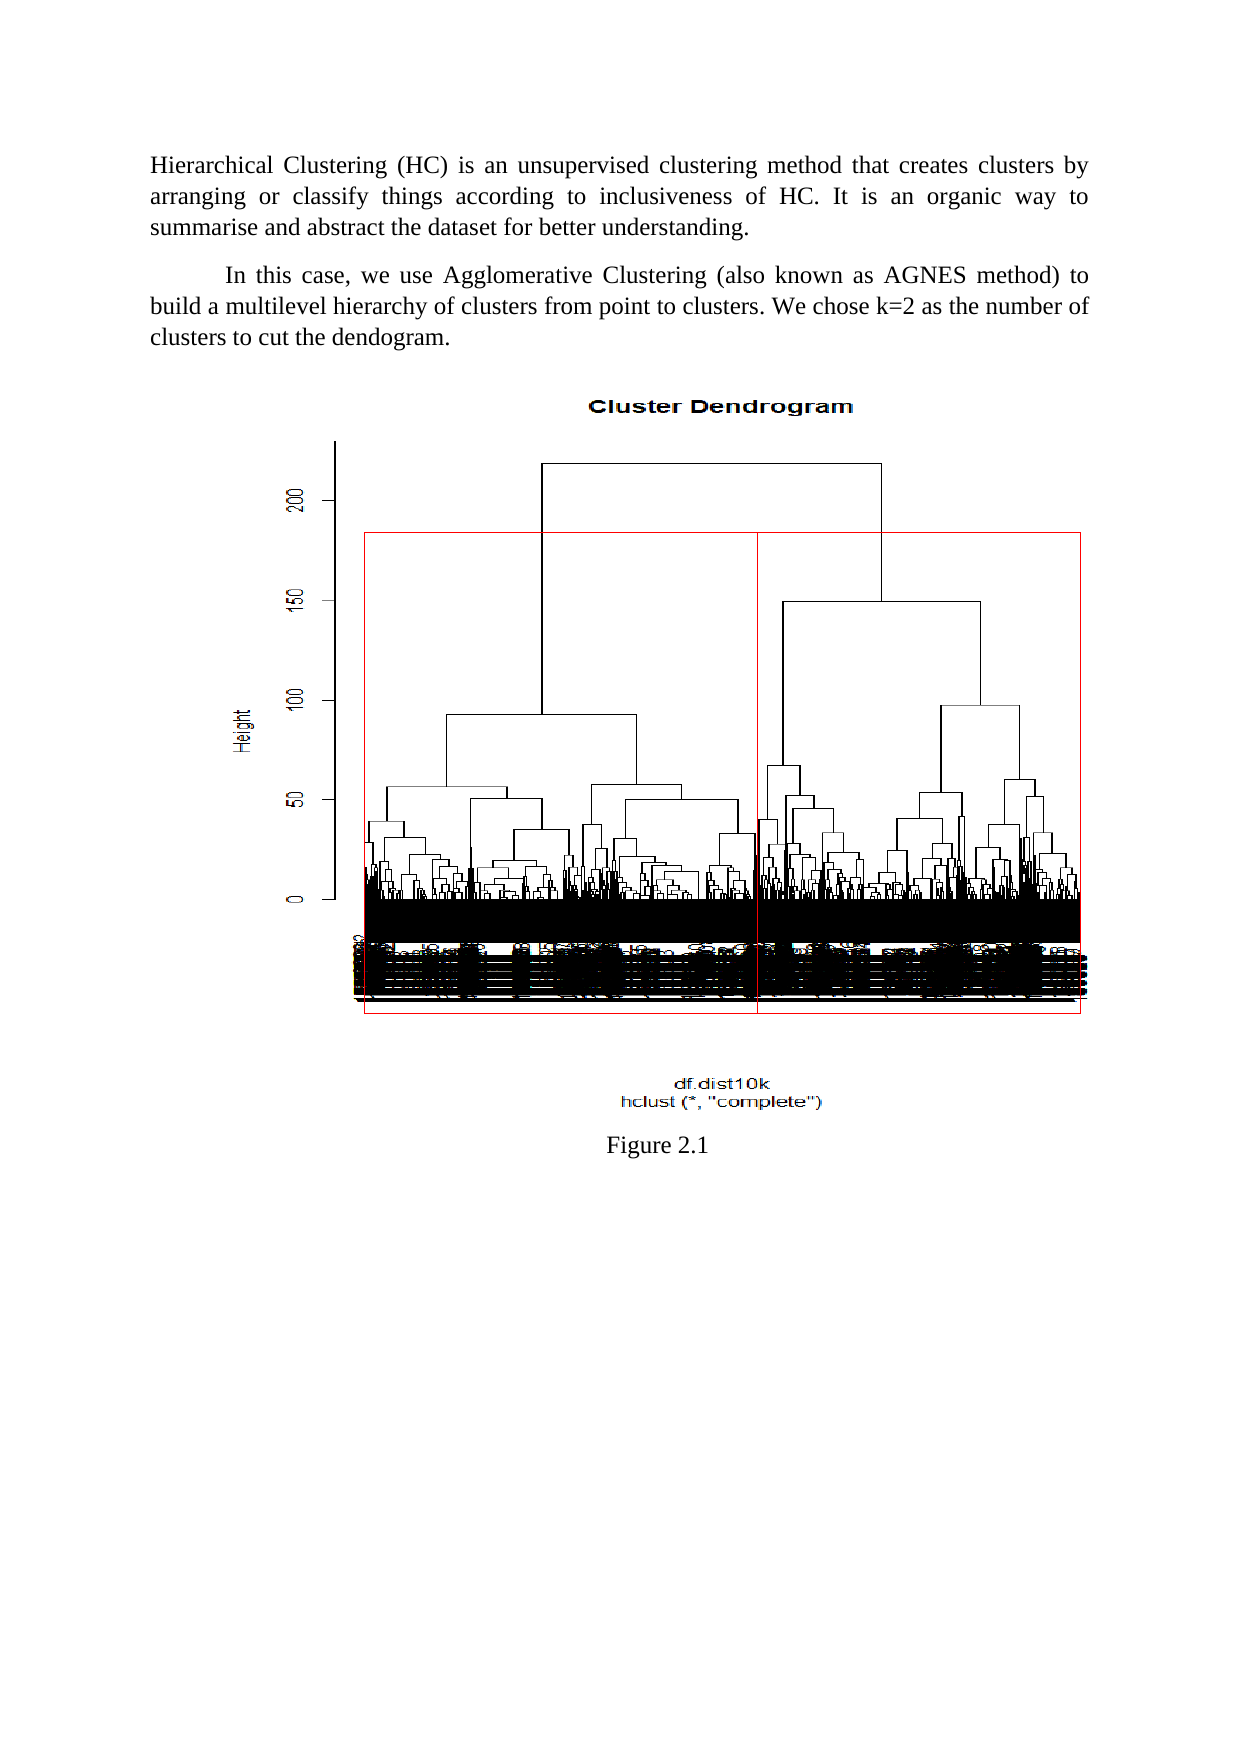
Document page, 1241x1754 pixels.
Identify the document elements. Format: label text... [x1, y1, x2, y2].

picture [225, 369, 1165, 1111]
text Hierarchical Clustering (HC) is an unsupervised clustering method that creates clusters by arranging or classify things according to inclusiveness of HC. It is an organic way to summarise and abstract the dataset for better understanding. [150, 150, 1090, 241]
text In this case, we use Agglomerative Clustering (also known as AGNES method) to build a multilevel hierarchy of clusters from point to clusters. We chose k=2 as the number of clusters to cut the dendogram. [150, 260, 1090, 351]
text Figure 2.1 [150, 1130, 1090, 1158]
